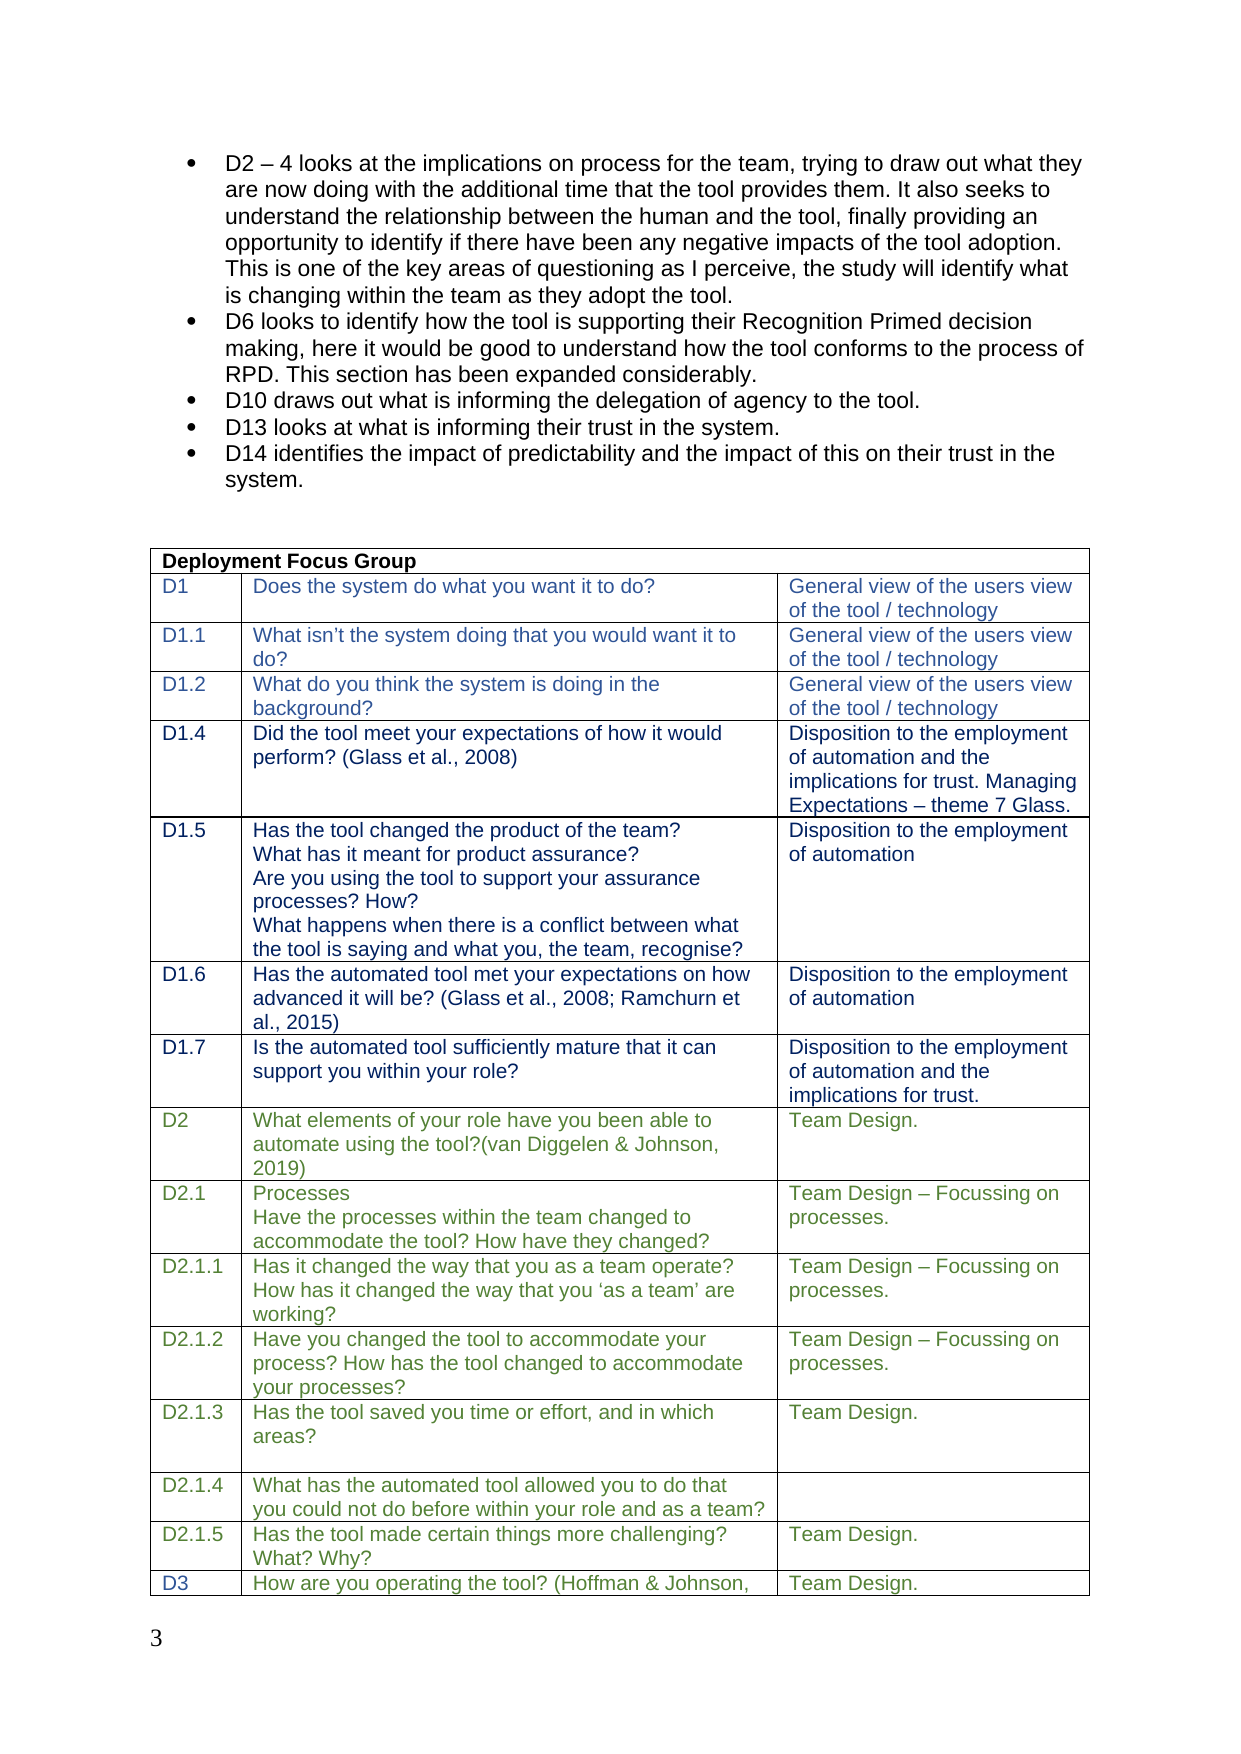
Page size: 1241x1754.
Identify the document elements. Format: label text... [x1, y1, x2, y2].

table_cell D1.1 [151, 623, 241, 671]
table_cell General view of the users view of the tool / technology [778, 672, 1089, 719]
table_cell What isn’t the system doing that you would want it to do? [242, 623, 777, 671]
list D6 looks to identify how the tool is supporting their Recognition Primed decision making, here it would be good to understand how the tool conforms to the process of RPD. This section has been expanded considerably. [187, 308, 1090, 387]
table_cell Team Design – Focussing on processes. [778, 1254, 1089, 1326]
table_cell D1.7 [151, 1035, 241, 1107]
table_cell D3 [151, 1571, 241, 1594]
table_cell Processes Have the processes within the team changed to accommodate the tool? How have they changed? [242, 1181, 777, 1253]
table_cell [242, 1571, 777, 1594]
table_cell D1.6 [151, 962, 241, 1034]
table_cell General view of the users view of the tool / technology [778, 623, 1089, 671]
table_cell Team Design. [778, 1400, 1089, 1472]
table_cell Has the tool made certain things more challenging? What? Why? [242, 1522, 777, 1569]
table_cell D2.1.5 [151, 1522, 241, 1569]
table_cell Has the tool saved you time or effort, and in which areas? [242, 1400, 777, 1472]
table_cell Team Design. [778, 1571, 1089, 1594]
table_cell Have you changed the tool to accommodate your process? How has the tool changed to accommodate your processes? [242, 1327, 777, 1399]
table_cell D2.1.4 [151, 1473, 241, 1521]
table_cell Did the tool meet your expectations of how it would perform? (Glass et al., 2008) [242, 721, 777, 816]
table_cell Team Design. [778, 1108, 1089, 1180]
list D2 – 4 looks at the implications on process for the team, trying to draw out what they are now doing with the additional time that the tool provides them. It also seeks to understand the relationship between the human and the tool, finally providing an opportunity to identify if there have been any negative impacts of the tool adoption. This is one of the key areas of questioning as I perceive, the study will identify what is changing within the team as they adopt the tool. [187, 150, 1090, 308]
table_cell Team Design. [778, 1522, 1089, 1569]
table_cell D2.1 [151, 1181, 241, 1253]
table_cell Disposition to the employment of automation and the implications for trust. [778, 1035, 1089, 1107]
list D14 identifies the impact of predictability and the impact of this on their trust in the system. [187, 440, 1090, 493]
table_header Deployment Focus Group [151, 549, 1089, 573]
table_cell Team Design – Focussing on processes. [778, 1181, 1089, 1253]
table_cell What elements of your role have you been able to automate using the tool?(van Diggelen & Johnson, 2019) [242, 1108, 777, 1180]
table_cell Has the automated tool met your expectations on how advanced it will be? (Glass et al., 2008; Ramchurn et al., 2015) [242, 962, 777, 1034]
table_cell D2.1.3 [151, 1400, 241, 1472]
table_cell Team Design – Focussing on processes. [778, 1327, 1089, 1399]
list D10 draws out what is informing the delegation of agency to the tool. [187, 387, 1090, 413]
table_cell Disposition to the employment of automation [778, 818, 1089, 961]
list D13 looks at what is informing their trust in the system. [187, 413, 1090, 440]
table_cell Does the system do what you want it to do? [242, 574, 777, 622]
table_cell Disposition to the employment of automation [778, 962, 1089, 1034]
table_cell D1 [151, 574, 241, 622]
table_cell D1.2 [151, 672, 241, 719]
table_cell Is the automated tool sufficiently mature that it can support you within your role? [242, 1035, 777, 1107]
table_cell What do you think the system is doing in the background? [242, 672, 777, 719]
table_cell D2 [151, 1108, 241, 1180]
table_cell D2.1.1 [151, 1254, 241, 1326]
table_cell [778, 1473, 1089, 1521]
table_cell What has the automated tool allowed you to do that you could not do before within your role and as a team? [242, 1473, 777, 1521]
table_cell Has the tool changed the product of the team? What has it meant for product assurance? Are you using the tool to support your assurance processes? How? What happens when there is a conflict between what the tool is saying and what you, the team, recognise? [242, 818, 777, 961]
table_cell Has it changed the way that you as a team operate? How has it changed the way that you ‘as a team’ are working? [242, 1254, 777, 1326]
table_cell D1.5 [151, 818, 241, 961]
table_cell General view of the users view of the tool / technology [778, 574, 1089, 622]
table_cell D2.1.2 [151, 1327, 241, 1399]
table_cell D1.4 [151, 721, 241, 816]
table_cell Disposition to the employment of automation and the implications for trust. Managing Expectations – theme 7 Glass. [778, 721, 1089, 816]
